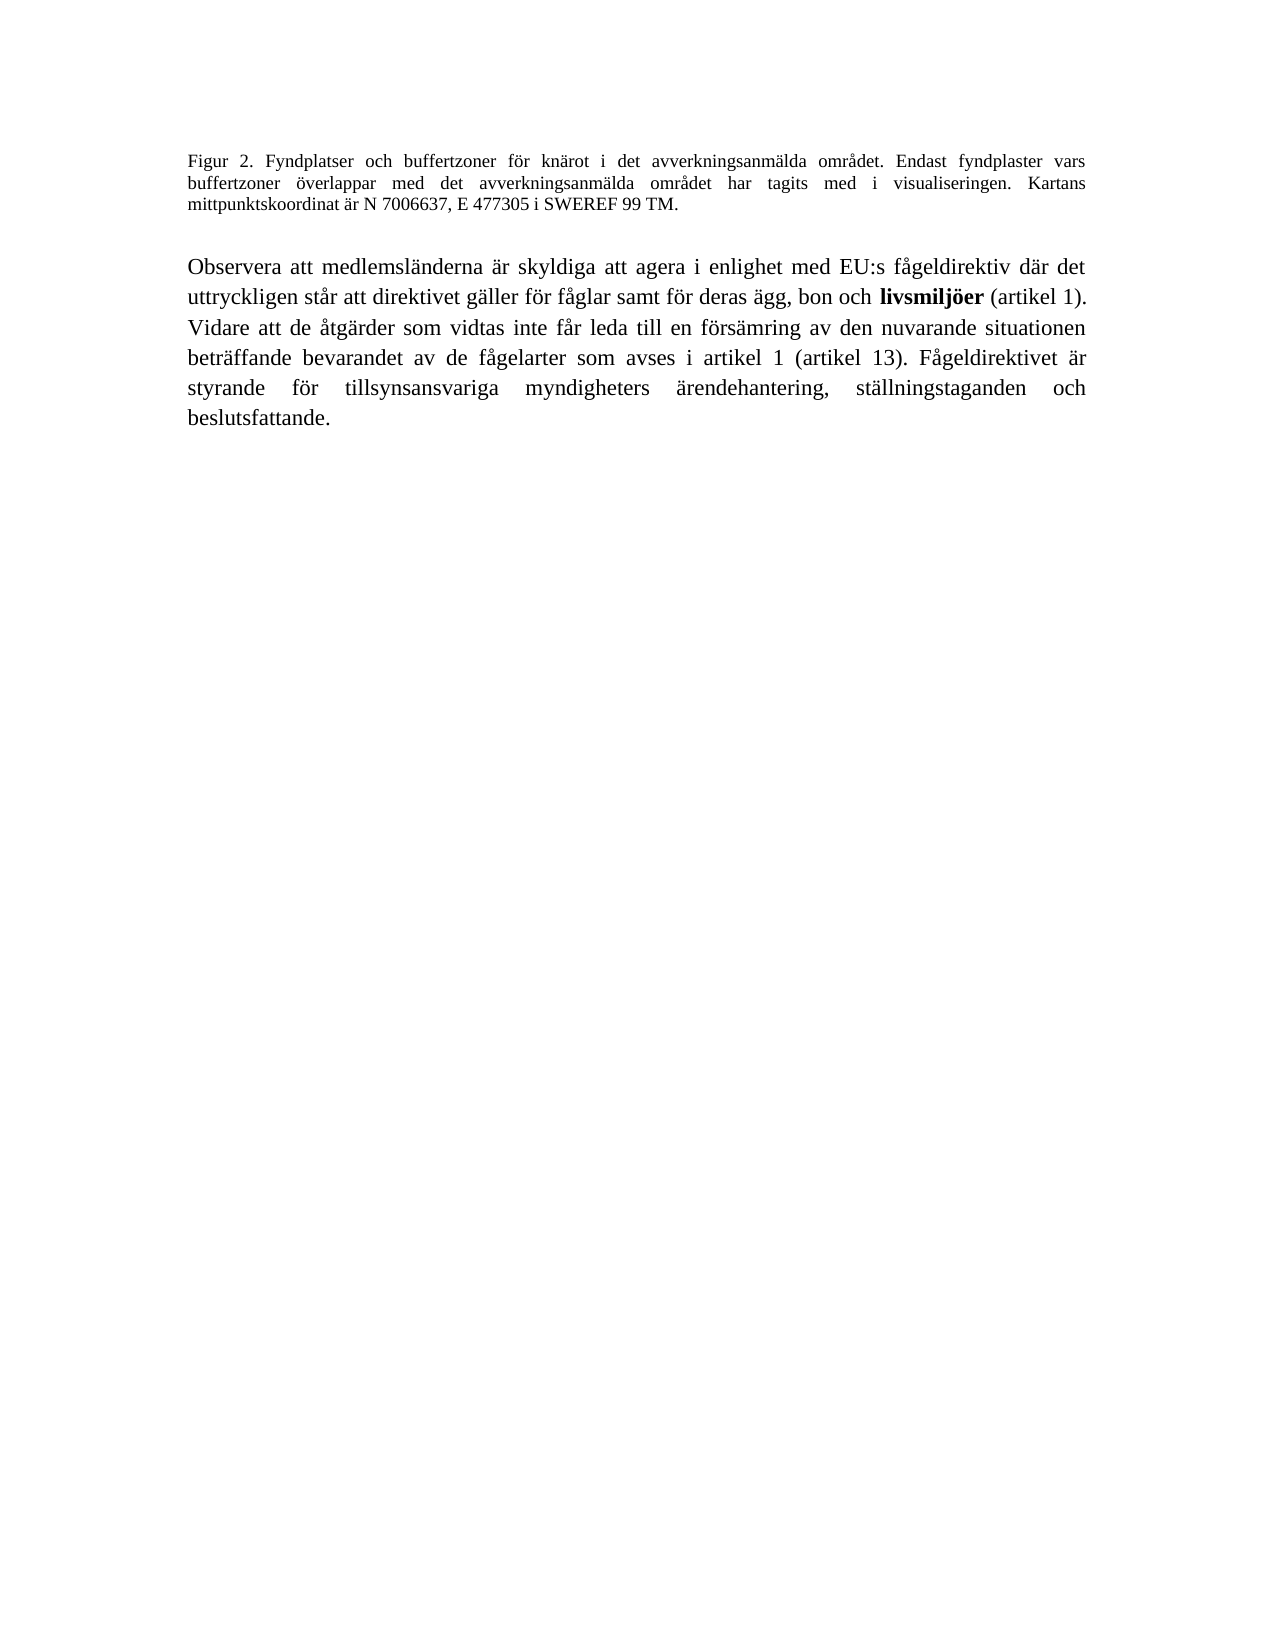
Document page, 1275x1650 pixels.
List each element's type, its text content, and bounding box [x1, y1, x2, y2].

text Observera att medlemsländerna är skyldiga att agera i enlighet med EU:s fågeldirektiv där det uttryckligen står att direktivet gäller för fåglar samt för deras ägg, bon och livsmiljöer (artikel 1). Vidare att de åtgärder som vidtas inte får leda till en försämring av den nuvarande situationen beträffande bevarandet av de fågelarter som avses i artikel 1 (artikel 13). Fågeldirektivet är styrande för tillsynsansvariga myndigheters ärendehantering, ställningstaganden och beslutsfattande. [187, 223, 1087, 431]
text Figur 2. Fyndplatser och buffertzoner för knärot i det avverkningsanmälda området. Endast fyndplaster vars buffertzoner överlappar med det avverkningsanmälda området har tagits med i visualiseringen. Kartans mittpunktskoordinat är N 7006637, E 477305 i SWEREF 99 TM. [187, 150, 1087, 215]
